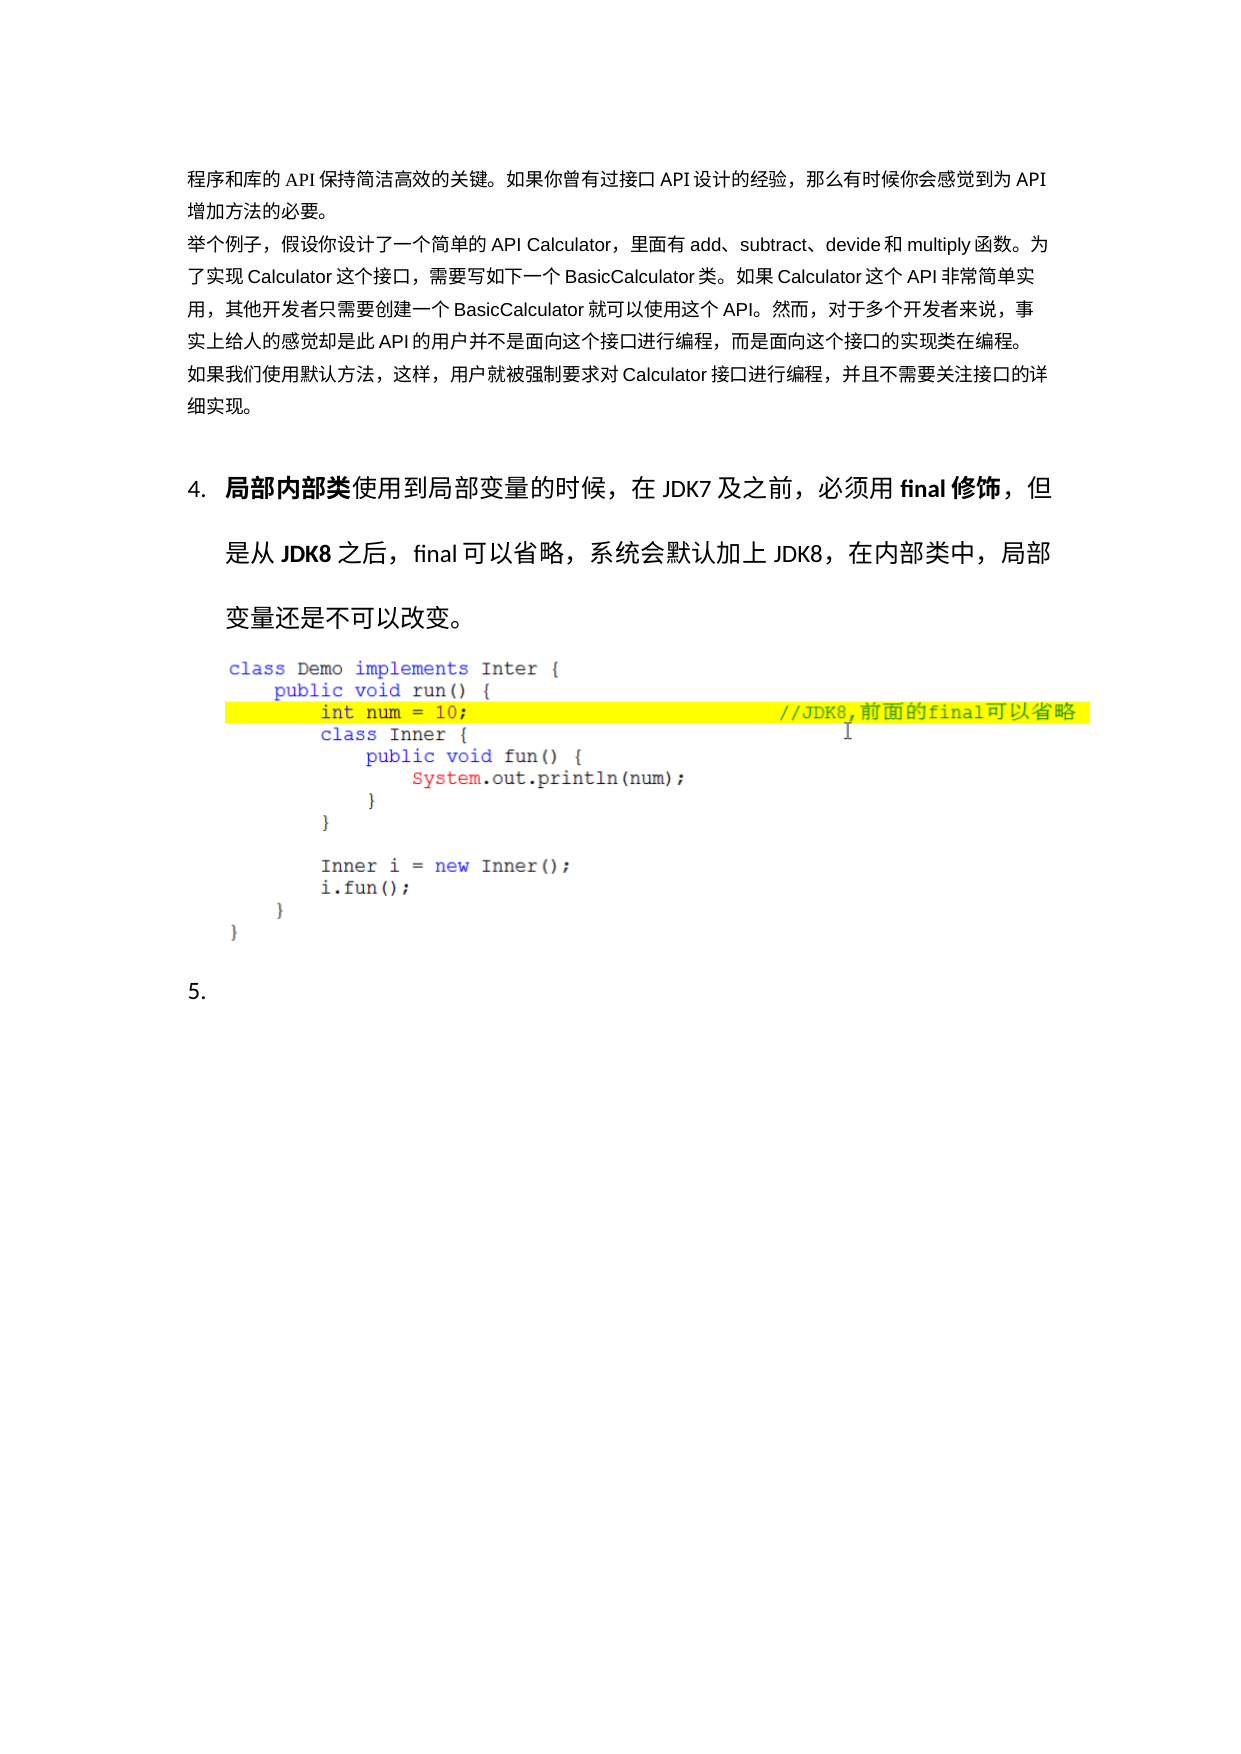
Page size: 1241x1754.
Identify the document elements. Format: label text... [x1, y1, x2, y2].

text 举个例子，假设你设计了一个简单的API Calculator，里面有add、subtract、devide和multiply函数。为了实现Calculator这个接口，需要写如下一个BasicCalculator类。如果Calculator这个API非常简单实用，其他开发者只需要创建一个BasicCalculator就可以使用这个API。然而，对于多个开发者来说，事实上给人的感觉却是此API的用户并不是面向这个接口进行编程，而是面向这个接口的实现类在编程。 [187, 227, 1053, 357]
text 如果我们使用默认方法，这样，用户就被强制要求对Calculator接口进行编程，并且不需要关注接口的详细实现。 [187, 357, 1053, 422]
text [187, 162, 1053, 227]
picture [225, 649, 1091, 965]
list 局部内部类使用到局部变量的时候，在JDK7及之前，必须用final修饰，但是从JDK8之后，final可以省略，系统会默认加上JDK8，在内部类中，局部变量还是不可以改变。 [187, 454, 1053, 649]
